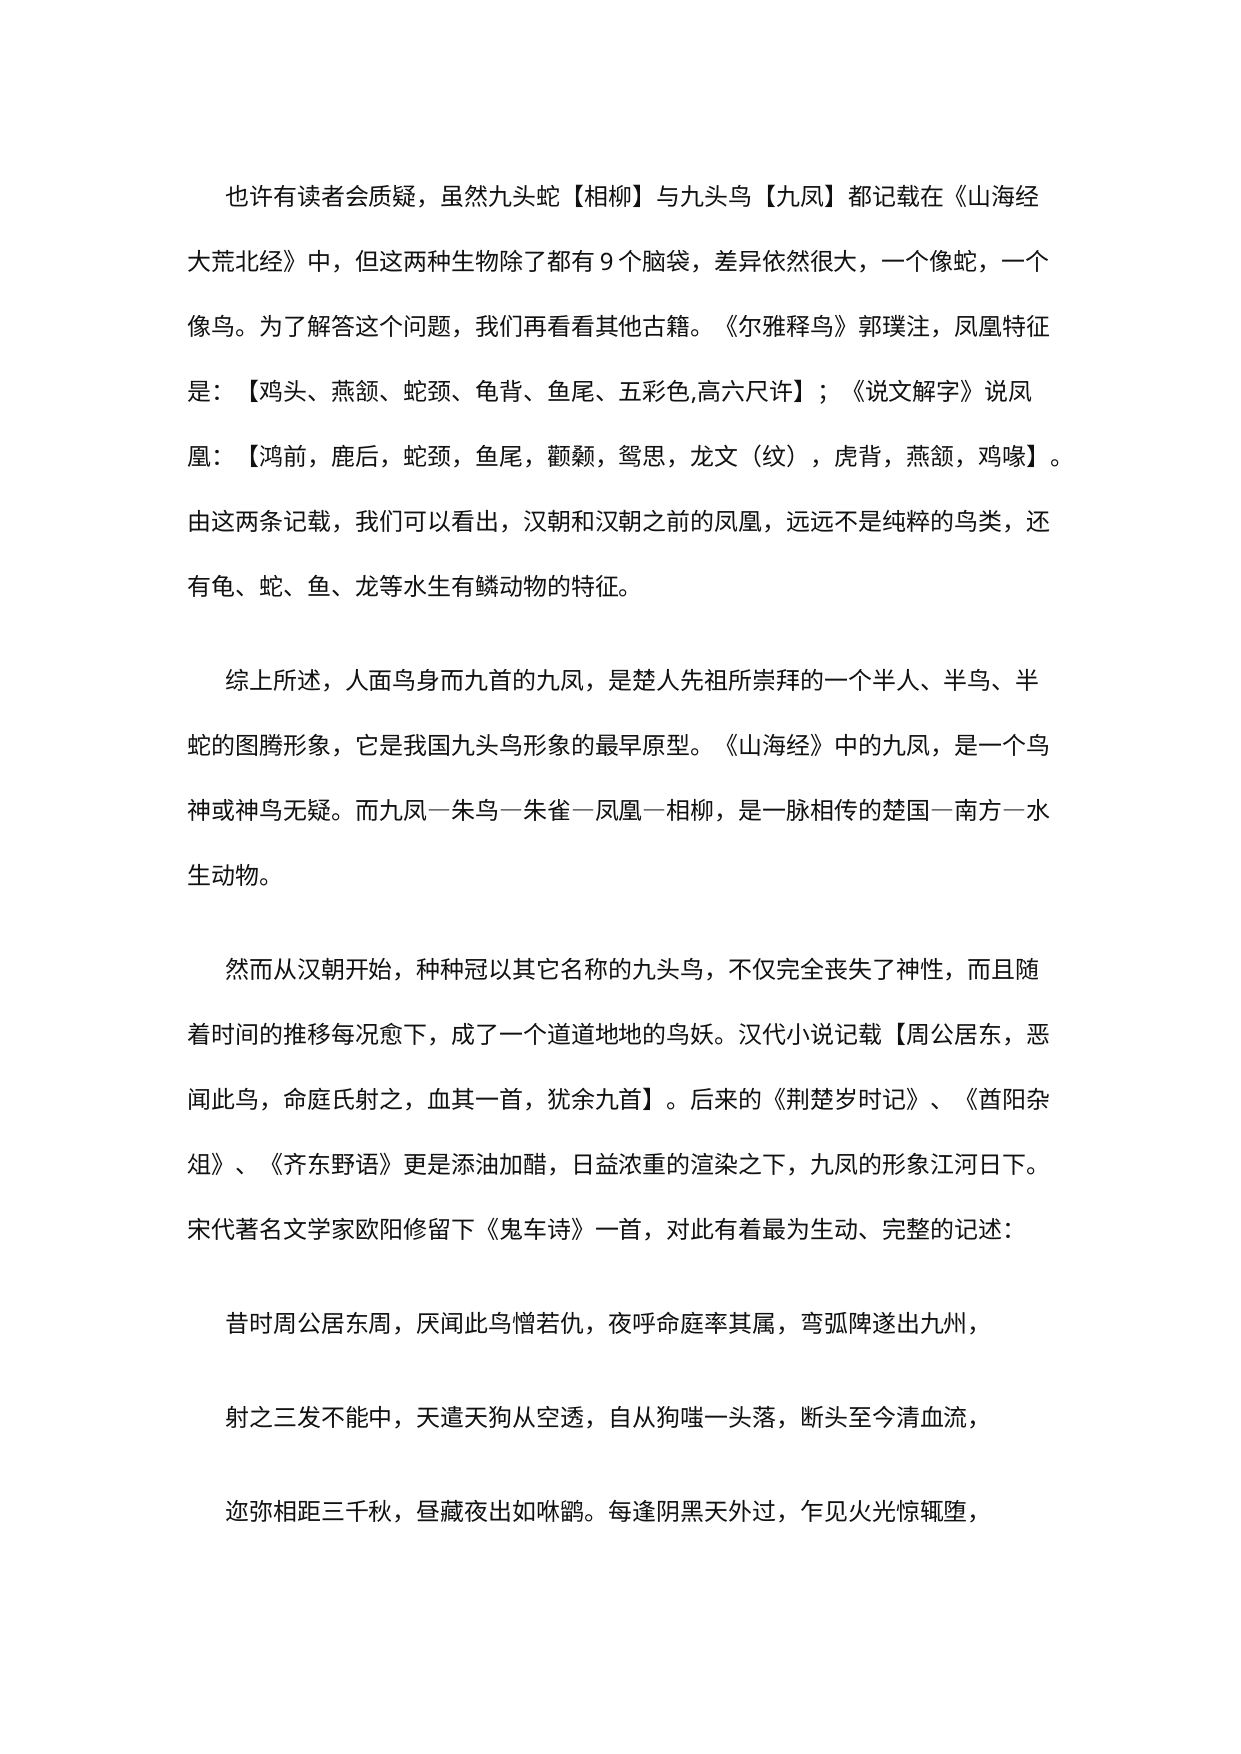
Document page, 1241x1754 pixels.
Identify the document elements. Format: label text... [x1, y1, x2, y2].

text 迩弥相距三千秋，昼藏夜出如咻鹠。每逢阴黑天外过，乍见火光惊辄堕， [187, 1478, 1053, 1543]
text 射之三发不能中，天遣天狗从空透，自从狗嗤一头落，断头至今清血流， [187, 1384, 1053, 1449]
text 然而从汉朝开始，种种冠以其它名称的九头鸟，不仅完全丧失了神性，而且随着时间的推移每况愈下，成了一个道道地地的鸟妖。汉代小说记载【周公居东，恶闻此鸟，命庭氏射之，血其一首，犹余九首】。后来的《荆楚岁时记》、《酋阳杂俎》、《齐东野语》更是添油加醋，日益浓重的渲染之下，九凤的形象江河日下。宋代著名文学家欧阳修留下《鬼车诗》一首，对此有着最为生动、完整的记述： [187, 935, 1053, 1260]
text 昔时周公居东周，厌闻此鸟憎若仇，夜呼命庭率其属，弯弧陴遂出九州， [187, 1289, 1053, 1354]
text 综上所述，人面鸟身而九首的九凤，是楚人先祖所崇拜的一个半人、半鸟、半蛇的图腾形象，它是我国九头鸟形象的最早原型。《山海经》中的九凤，是一个鸟神或神鸟无疑。而九凤—朱鸟—朱雀—凤凰—相柳，是一脉相传的楚国—南方—水生动物。 [187, 646, 1053, 906]
text 也许有读者会质疑，虽然九头蛇【相柳】与九头鸟【九凤】都记载在《山海经 大荒北经》中，但这两种生物除了都有9个脑袋，差异依然很大，一个像蛇，一个像鸟。为了解答这个问题，我们再看看其他古籍。《尔雅释鸟》郭璞注，凤凰特征是：【鸡头、燕颔、蛇颈、龟背、鱼尾、五彩色,高六尺许】；《说文解字》说凤凰：【鸿前，鹿后，蛇颈，鱼尾，颧颡，鸳思，龙文（纹），虎背，燕颔，鸡喙】。由这两条记载，我们可以看出，汉朝和汉朝之前的凤凰，远远不是纯粹的鸟类，还有龟、蛇、鱼、龙等水生有鳞动物的特征。 [187, 162, 1053, 617]
